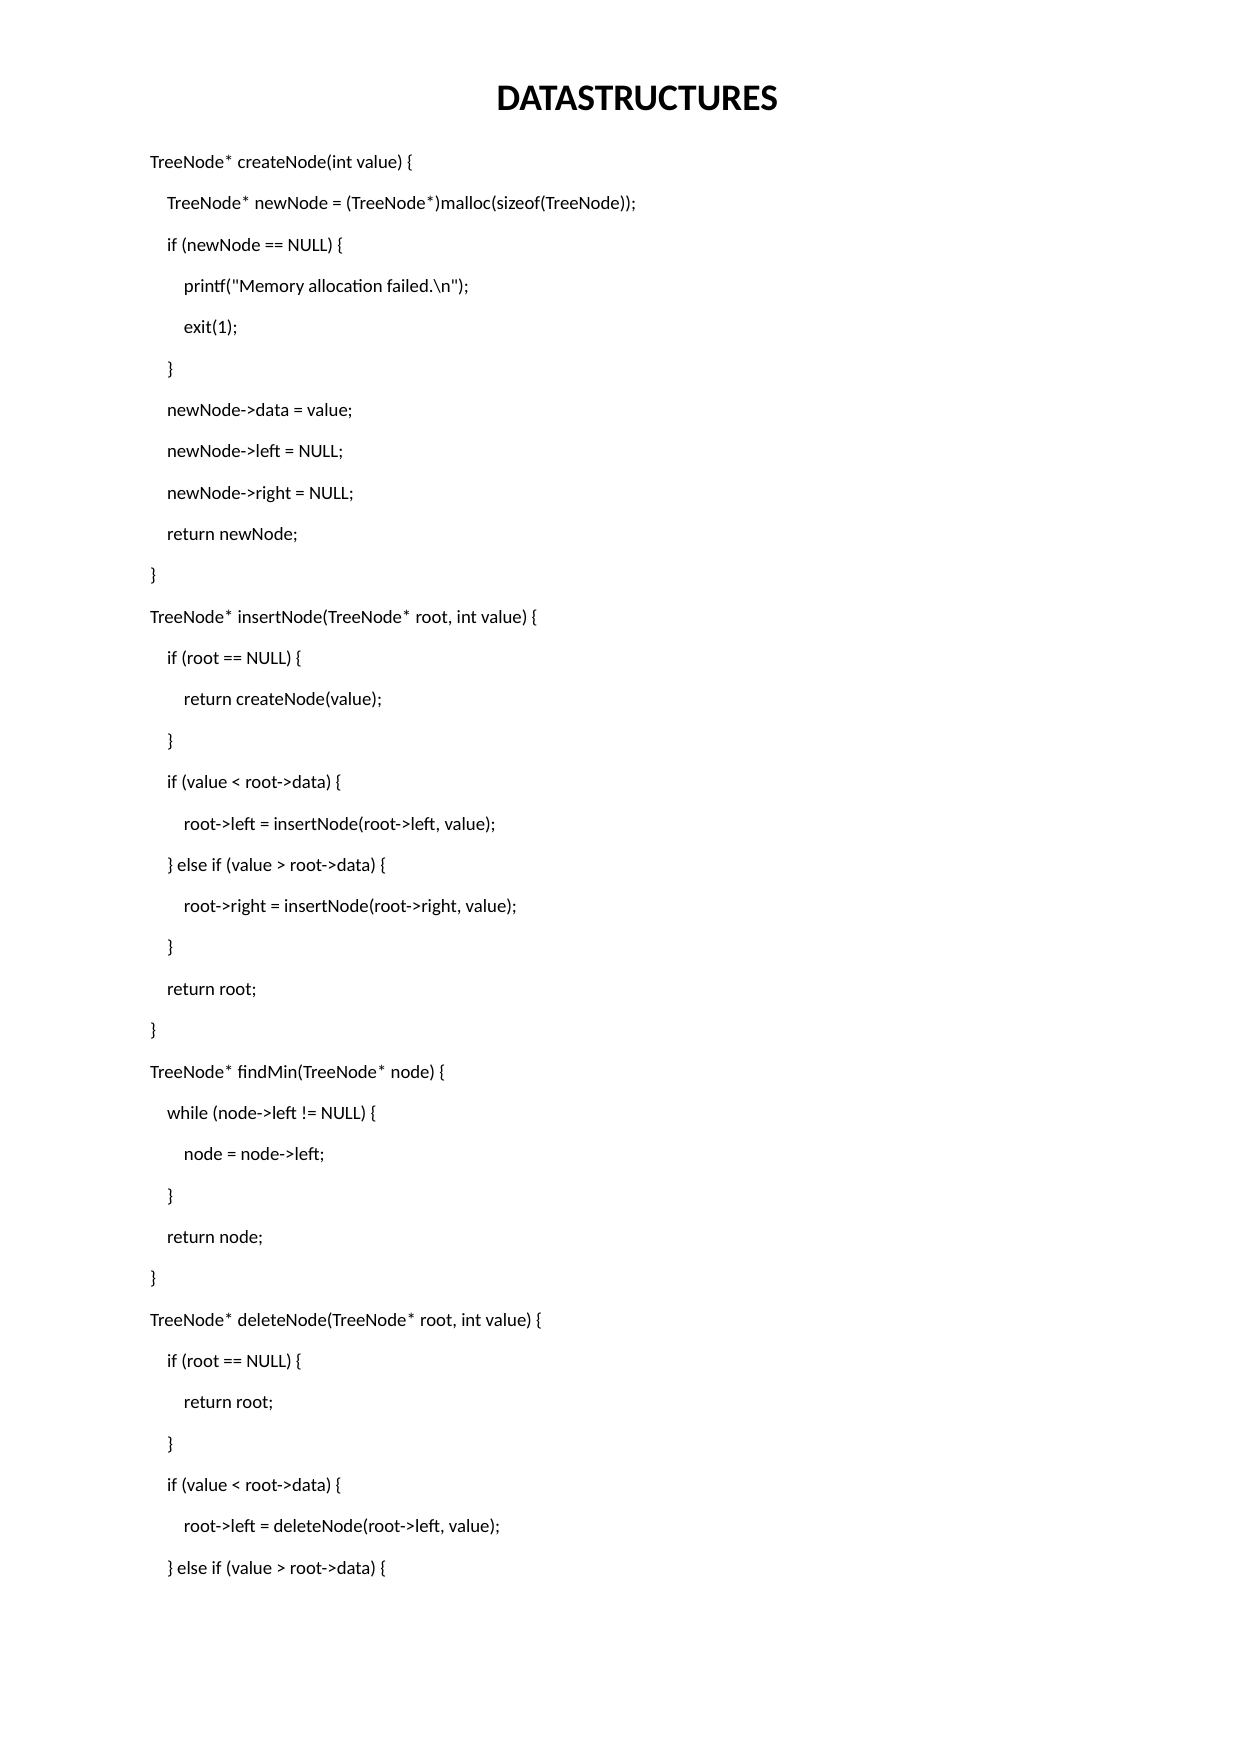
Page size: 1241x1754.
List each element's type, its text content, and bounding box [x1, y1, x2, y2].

text } [150, 1018, 1090, 1041]
text return newNode; [150, 522, 1090, 545]
text } [150, 936, 1090, 959]
text root->left = insertNode(root->left, value); [150, 812, 1090, 834]
text } [150, 1184, 1090, 1207]
text TreeNode* newNode = (TreeNode*)malloc(sizeof(TreeNode)); [150, 191, 1090, 214]
text } [150, 357, 1090, 380]
text TreeNode* deleteNode(TreeNode* root, int value) { [150, 1308, 1090, 1331]
text if (root == NULL) { [150, 1349, 1090, 1372]
text return createNode(value); [150, 688, 1090, 711]
text } [150, 1432, 1090, 1455]
text } [150, 729, 1090, 752]
text while (node->left != NULL) { [150, 1101, 1090, 1124]
text TreeNode* insertNode(TreeNode* root, int value) { [150, 605, 1090, 628]
text newNode->right = NULL; [150, 481, 1090, 504]
text if (value < root->data) { [150, 1473, 1090, 1496]
text return root; [150, 977, 1090, 1000]
text } else if (value > root->data) { [150, 853, 1090, 876]
text exit(1); [150, 315, 1090, 338]
text TreeNode* createNode(int value) { [150, 150, 1090, 173]
text if (value < root->data) { [150, 770, 1090, 793]
text root->right = insertNode(root->right, value); [150, 894, 1090, 917]
text } [150, 563, 1090, 586]
text TreeNode* findMin(TreeNode* node) { [150, 1060, 1090, 1083]
text if (root == NULL) { [150, 646, 1090, 669]
text node = node->left; [150, 1142, 1090, 1165]
text } else if (value > root->data) { [150, 1556, 1090, 1579]
text newNode->data = value; [150, 398, 1090, 421]
text return root; [150, 1391, 1090, 1413]
text if (newNode == NULL) { [150, 233, 1090, 256]
text root->left = deleteNode(root->left, value); [150, 1515, 1090, 1538]
text printf("Memory allocation failed.\n"); [150, 274, 1090, 297]
text newNode->left = NULL; [150, 439, 1090, 462]
text return node; [150, 1225, 1090, 1248]
text } [150, 1267, 1090, 1289]
